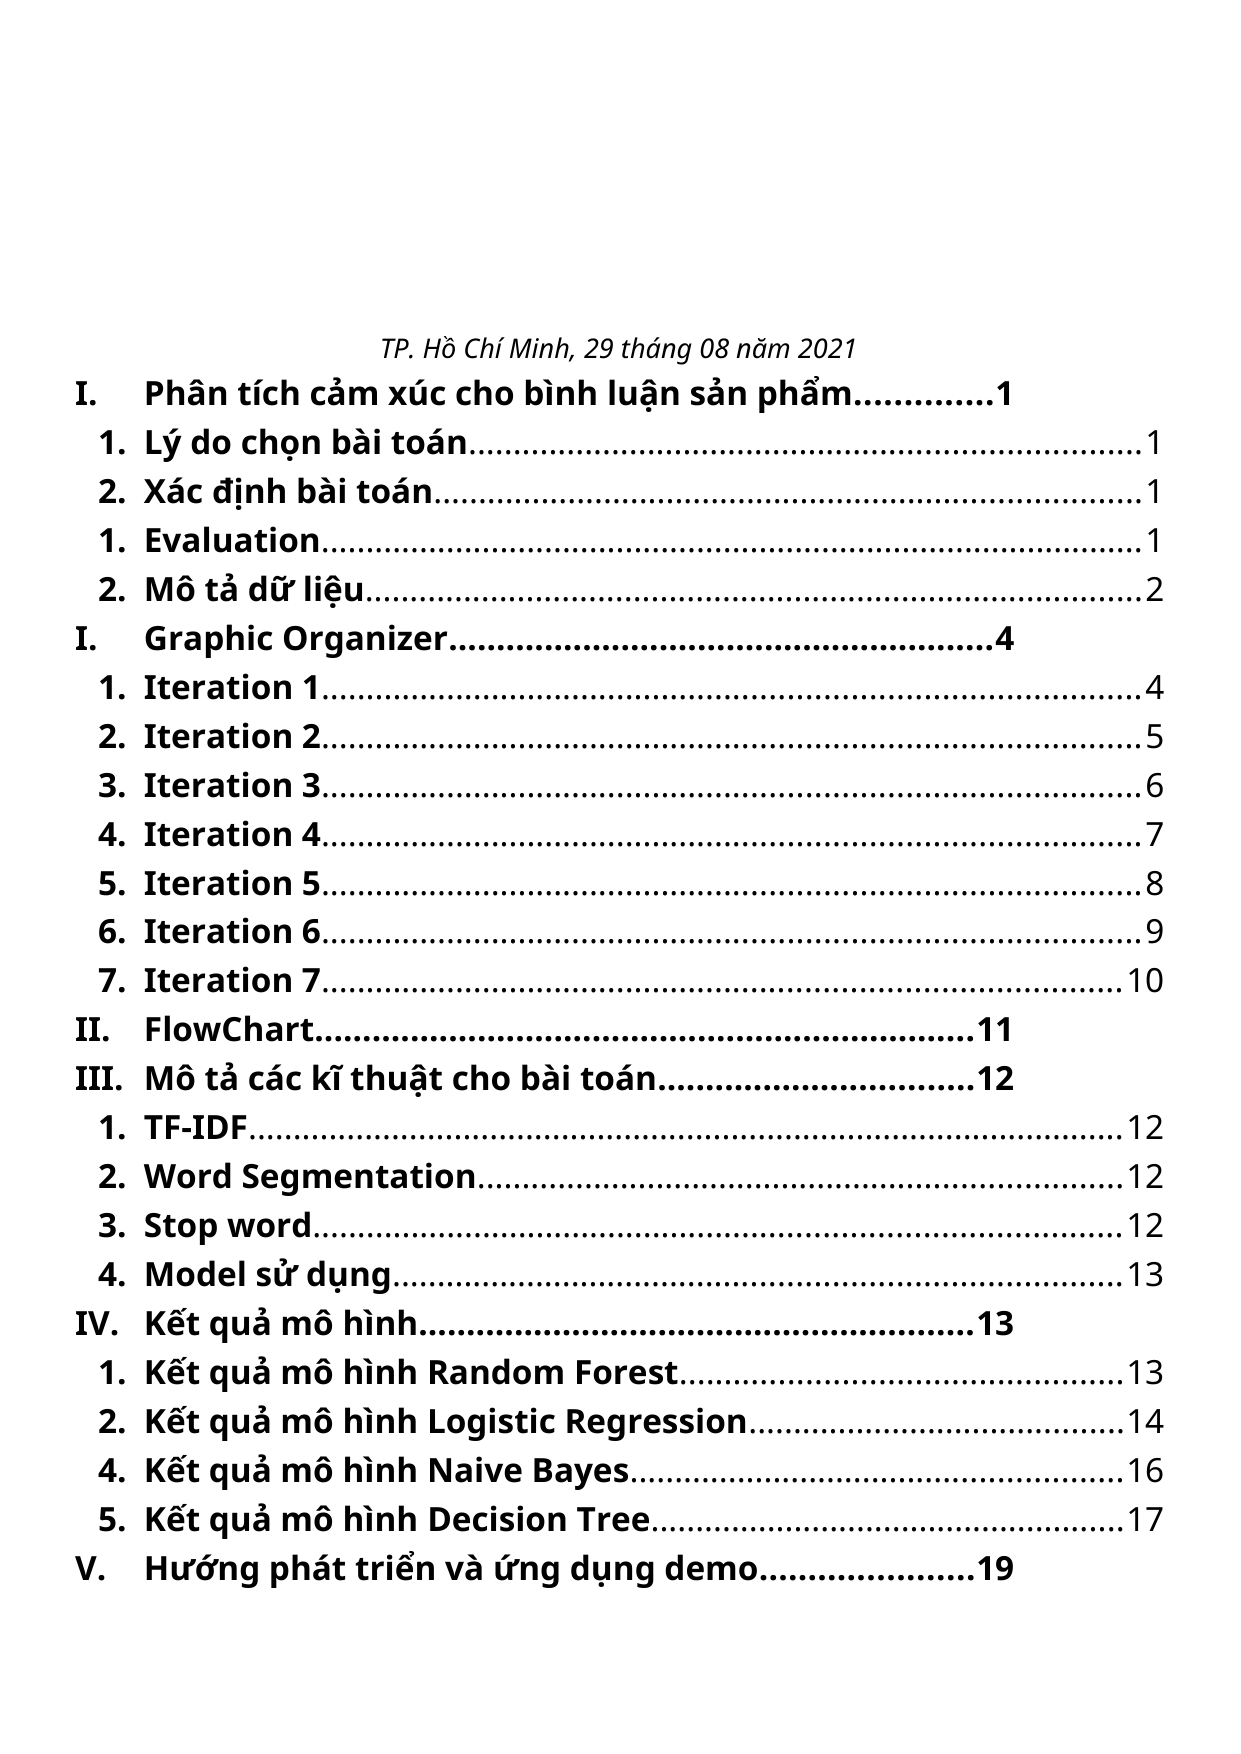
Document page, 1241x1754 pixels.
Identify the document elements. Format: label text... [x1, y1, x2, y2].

text TP. Hồ Chí Minh, 29 tháng 08 năm 2021 [75, 330, 1165, 367]
